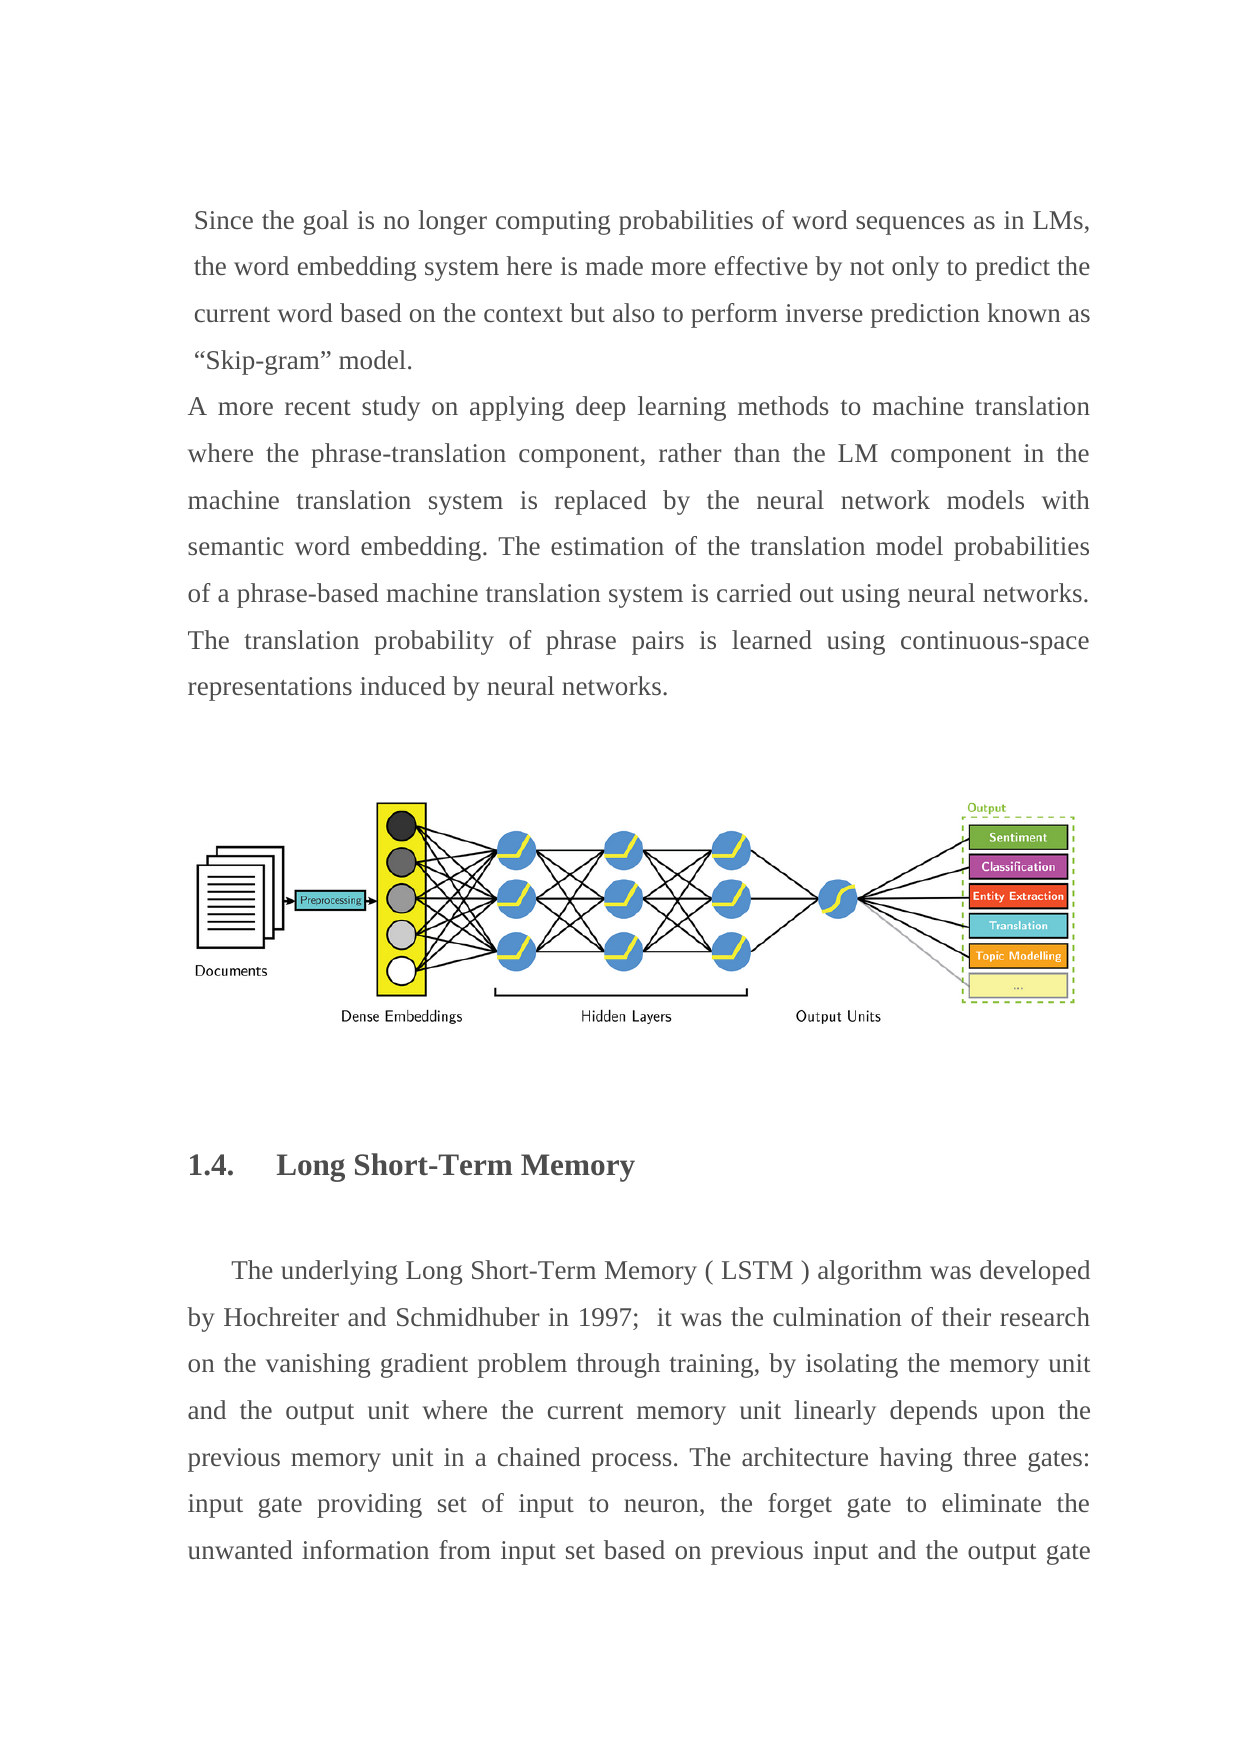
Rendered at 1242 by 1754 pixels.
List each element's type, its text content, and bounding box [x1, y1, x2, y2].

list Since the goal is no longer computing probabilities of word sequences as in LMs, the word embedding system here is made more effective by not only to predict the current word based on the context but also to perform inverse prediction known as “Skip-gram” model. [193, 204, 1092, 375]
list Long Short-Term Memory [187, 1146, 1092, 1182]
picture [187, 763, 1091, 1038]
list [187, 1254, 1092, 1565]
list A more recent study on applying deep learning methods to machine translation where the phrase-translation component, rather than the LM component in the machine translation system is replaced by the neural network models with semantic word embedding. The estimation of the translation model probabilities of a phrase-based machine translation system is carried out using neural networks. The translation probability of phrase pairs is learned using continuous-space representations induced by neural networks. [187, 391, 1092, 702]
